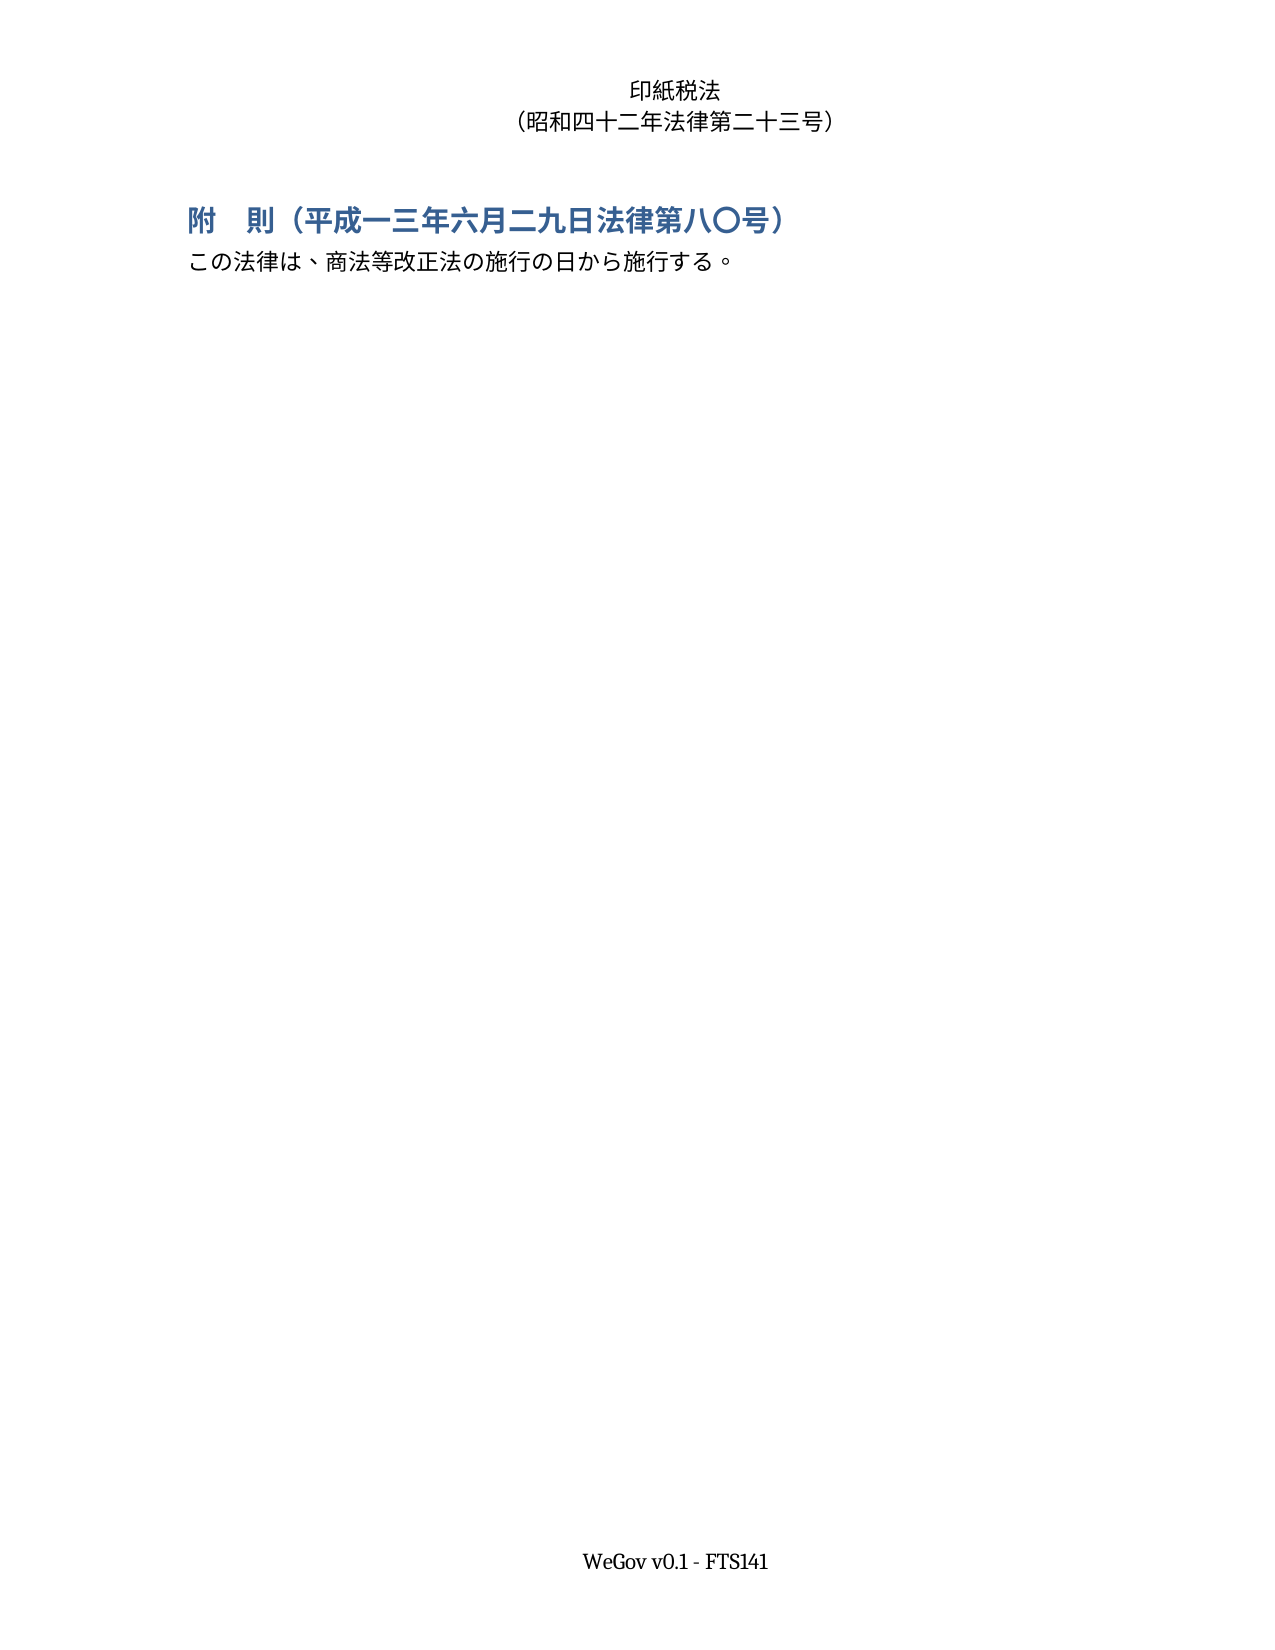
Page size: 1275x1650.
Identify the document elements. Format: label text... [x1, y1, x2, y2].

subtitle 附 則（平成一三年六月二九日法律第八〇号） [187, 200, 1087, 240]
text この法律は、商法等改正法の施行の日から施行する。 [187, 246, 1087, 277]
